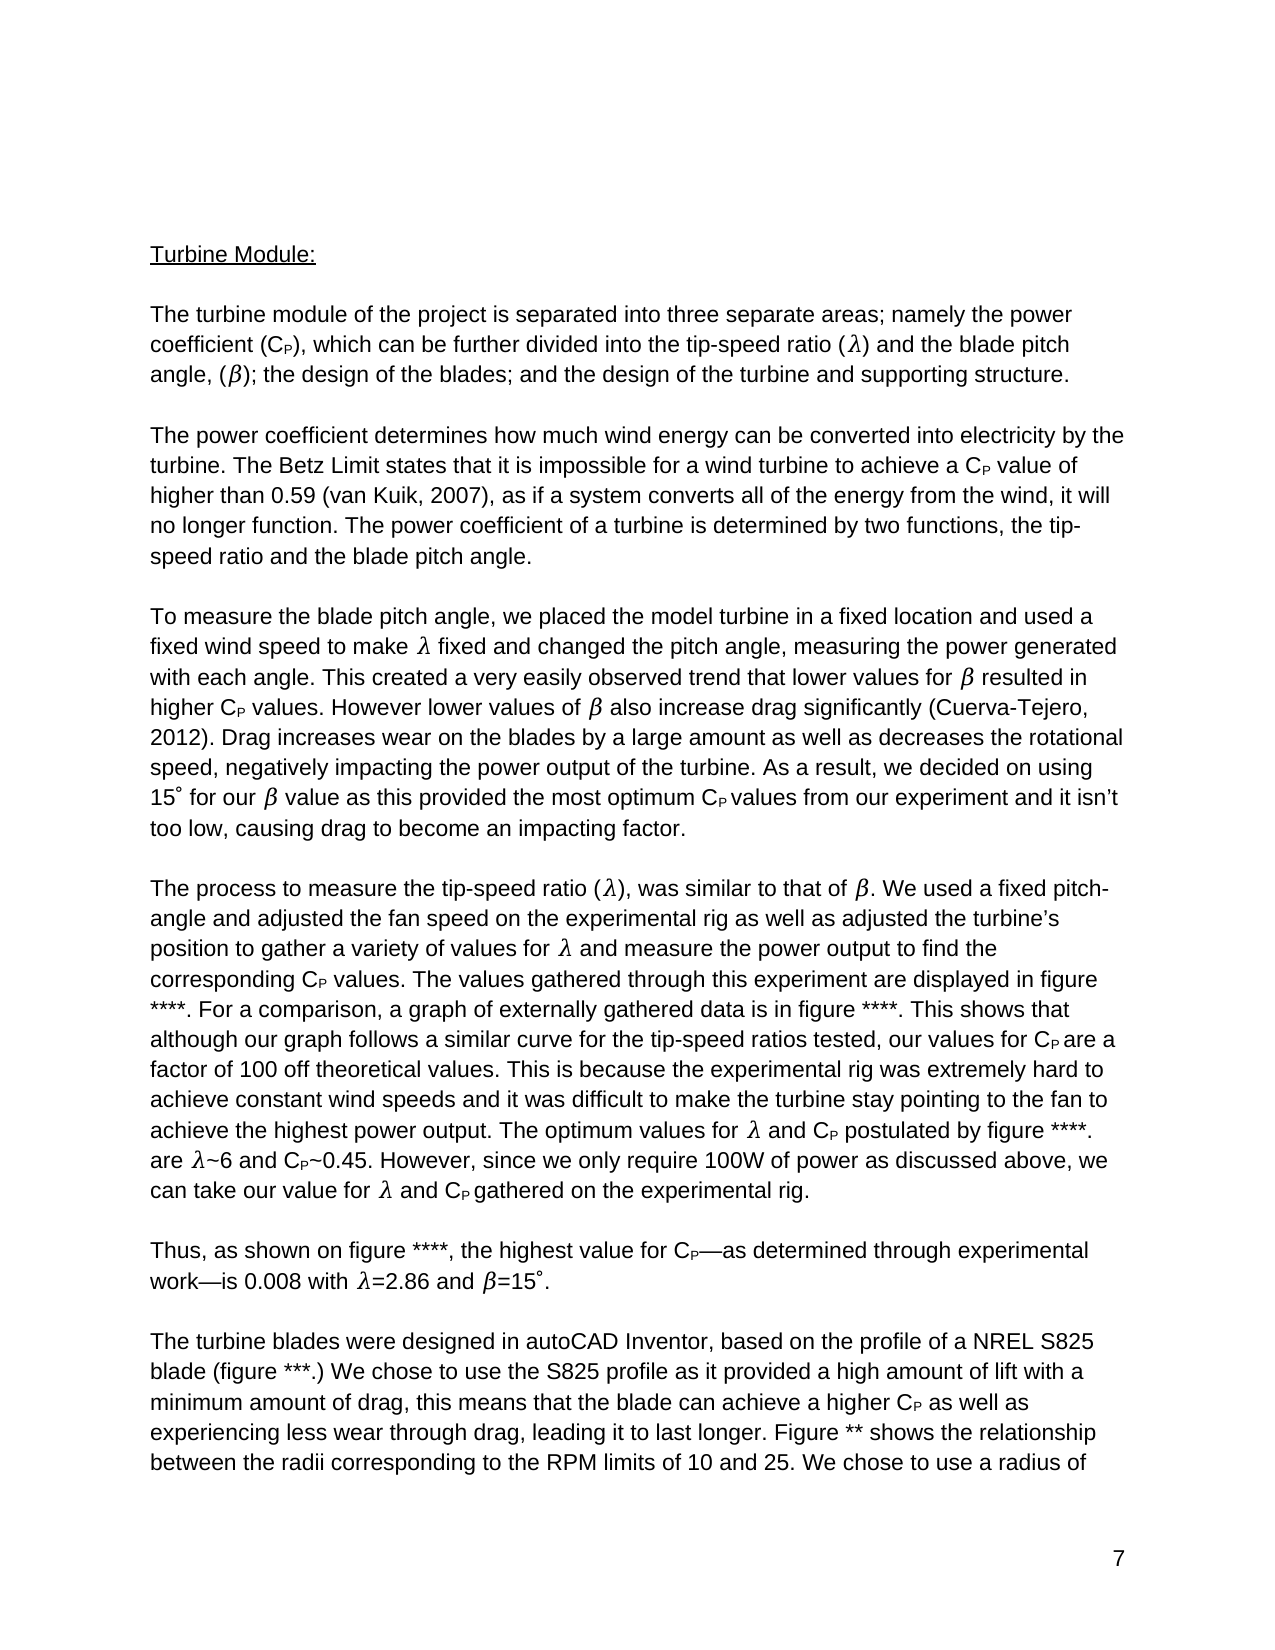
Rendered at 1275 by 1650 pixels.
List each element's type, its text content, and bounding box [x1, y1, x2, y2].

text Turbine Module: [150, 241, 1125, 267]
text To measure the blade pitch angle, we placed the model turbine in a fixed location and used a fixed wind speed to make 𝜆 fixed and changed the pitch angle, measuring the power generated with each angle. This created a very easily observed trend that lower values for 𝛽 resulted in higher CP values. However lower values of 𝛽 also increase drag significantly (Cuerva-Tejero, 2012). Drag increases wear on the blades by a large amount as well as decreases the rotational speed, negatively impacting the power output of the turbine. As a result, we decided on using 15˚ for our 𝛽 value as this provided the most optimum CP values from our experiment and it isn’t too low, causing drag to become an impacting factor. [150, 603, 1125, 841]
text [150, 1328, 1125, 1475]
text The turbine module of the project is separated into three separate areas; namely the power coefficient (CP), which can be further divided into the tip-speed ratio (𝜆) and the blade pitch angle, (𝛽); the design of the blades; and the design of the turbine and supporting structure. [150, 301, 1125, 388]
text The process to measure the tip-speed ratio (𝜆), was similar to that of 𝛽. We used a fixed pitch-angle and adjusted the fan speed on the experimental rig as well as adjusted the turbine’s position to gather a variety of values for 𝜆 and measure the power output to find the corresponding CP values. The values gathered through this experiment are displayed in figure ****. For a comparison, a graph of externally gathered data is in figure ****. This shows that although our graph follows a similar curve for the tip-speed ratios tested, our values for CP are a factor of 100 off theoretical values. This is because the experimental rig was extremely hard to achieve constant wind speeds and it was difficult to make the turbine stay pointing to the fan to achieve the highest power output. The optimum values for 𝜆 and CP postulated by figure ****. are 𝜆~6 and CP~0.45. However, since we only require 100W of power as discussed above, we can take our value for 𝜆 and CP gathered on the experimental rig. [150, 875, 1125, 1203]
text Thus, as shown on figure ****, the highest value for CP—as determined through experimental work—is 0.008 with 𝜆=2.86 and 𝛽=15˚. [150, 1237, 1125, 1294]
text The power coefficient determines how much wind energy can be converted into electricity by the turbine. The Betz Limit states that it is impossible for a wind turbine to achieve a CP value of higher than 0.59 (van Kuik, 2007), as if a system converts all of the energy from the wind, it will no longer function. The power coefficient of a turbine is determined by two functions, the tip-speed ratio and the blade pitch angle. [150, 422, 1125, 569]
